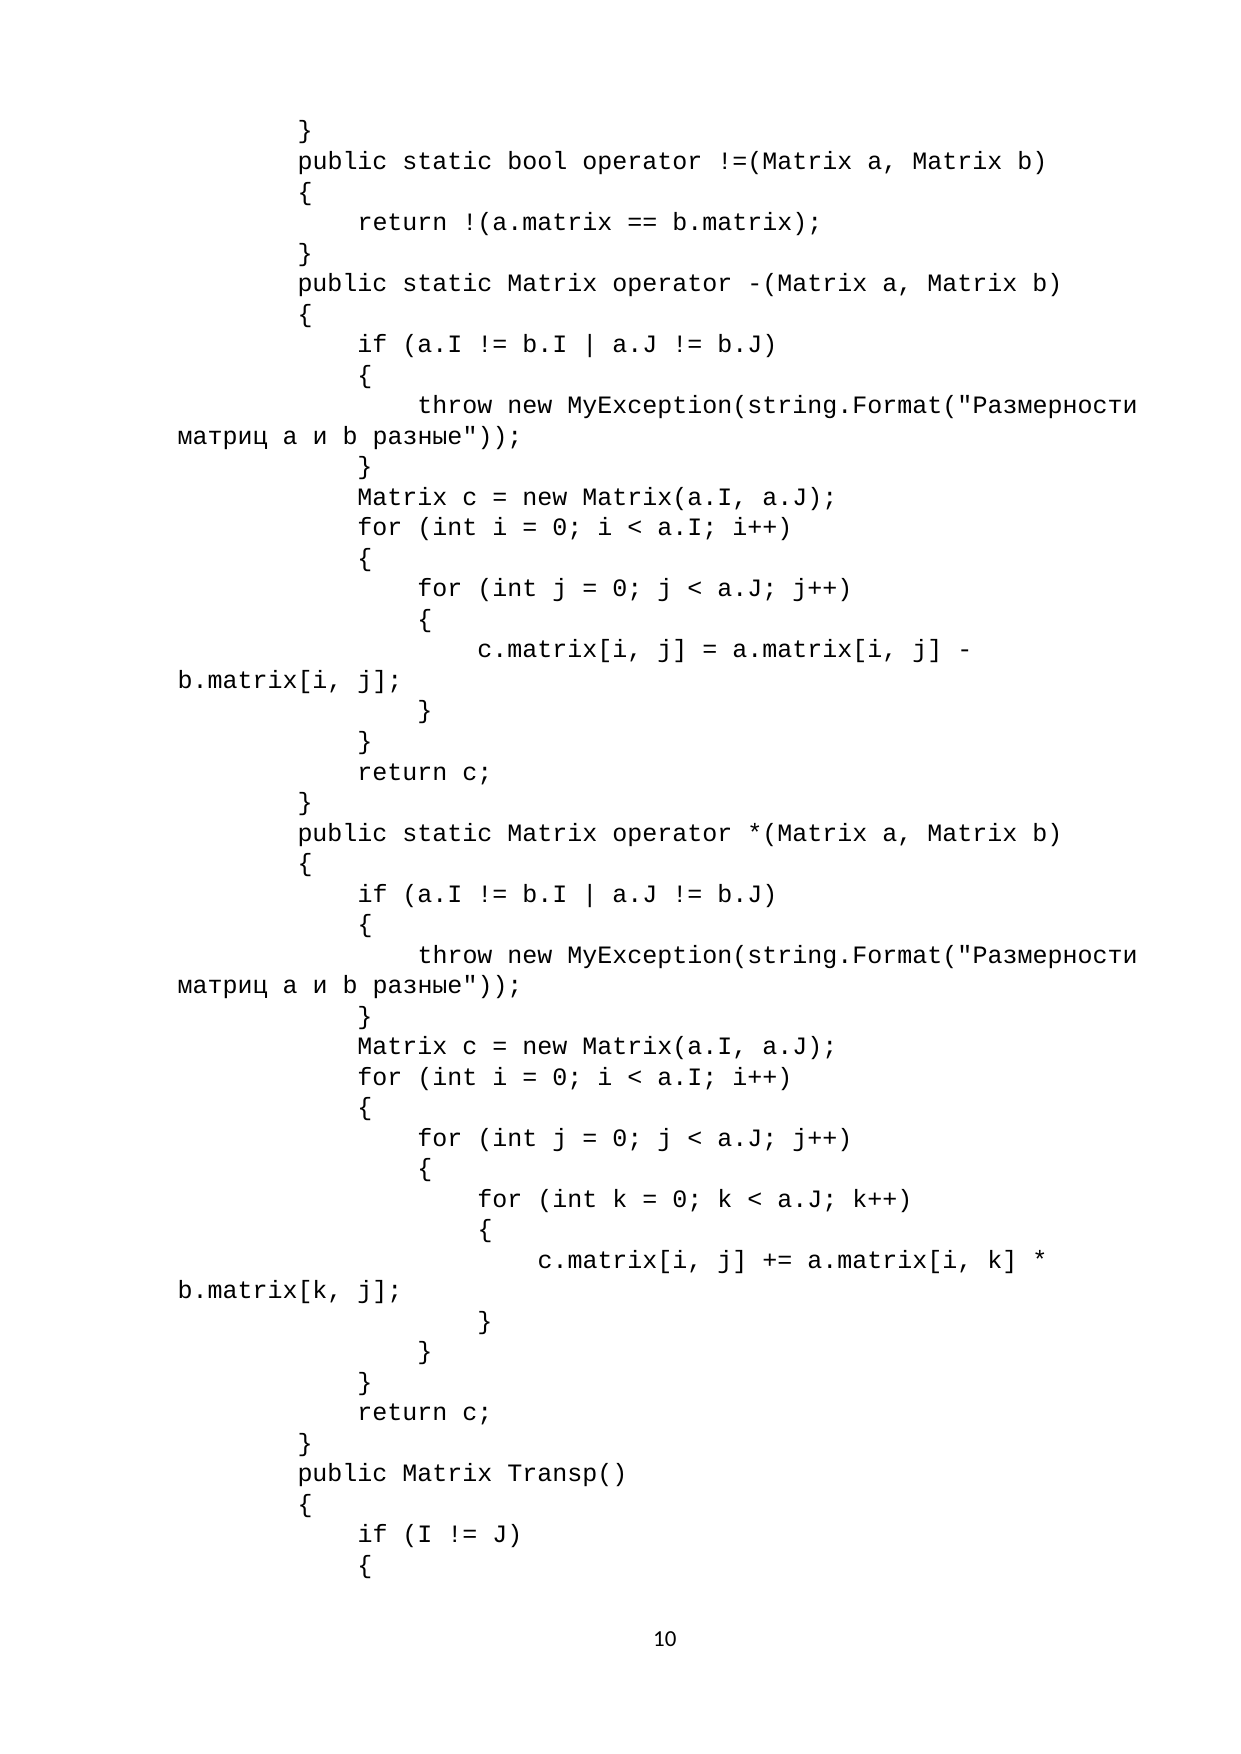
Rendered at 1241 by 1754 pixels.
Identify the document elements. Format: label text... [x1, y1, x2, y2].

text throw new MyException(string.Format("Размерности матриц a и b разные")); [177, 393, 1152, 452]
text } [177, 240, 1152, 268]
text { [177, 1095, 1152, 1123]
text } [177, 1003, 1152, 1032]
text { [177, 851, 1152, 879]
text for (int j = 0; j < a.J; j++) [177, 576, 1152, 604]
text return c; [177, 1400, 1152, 1428]
text for (int i = 0; i < a.I; i++) [177, 515, 1152, 543]
text } [177, 1431, 1152, 1459]
text return !(a.matrix == b.matrix); [177, 210, 1152, 238]
text } [177, 1308, 1152, 1337]
text for (int j = 0; j < a.J; j++) [177, 1125, 1152, 1154]
text if (a.I != b.I | a.J != b.J) [177, 332, 1152, 360]
text public static Matrix operator *(Matrix a, Matrix b) [177, 820, 1152, 848]
text public static Matrix operator -(Matrix a, Matrix b) [177, 271, 1152, 299]
text Matrix c = new Matrix(a.I, a.J); [177, 484, 1152, 513]
text { [177, 301, 1152, 329]
text } [177, 1339, 1152, 1367]
text { [177, 1217, 1152, 1245]
text c.matrix[i, j] = a.matrix[i, j] - b.matrix[i, j]; [177, 637, 1152, 696]
text } [177, 789, 1152, 818]
text throw new MyException(string.Format("Размерности матриц a и b разные")); [177, 942, 1152, 1001]
text { [177, 912, 1152, 940]
text for (int i = 0; i < a.I; i++) [177, 1064, 1152, 1093]
text public Matrix Transp() [177, 1461, 1152, 1489]
text { [177, 179, 1152, 207]
text { [177, 545, 1152, 574]
text { [177, 1156, 1152, 1184]
text } [177, 1369, 1152, 1398]
text public static bool operator !=(Matrix a, Matrix b) [177, 149, 1152, 177]
text } [177, 698, 1152, 726]
text if (a.I != b.I | a.J != b.J) [177, 881, 1152, 909]
text if (I != J) [177, 1522, 1152, 1550]
text c.matrix[i, j] += a.matrix[i, k] * b.matrix[k, j]; [177, 1247, 1152, 1306]
text return c; [177, 759, 1152, 787]
text { [177, 1492, 1152, 1520]
text { [177, 1553, 1152, 1581]
text Matrix c = new Matrix(a.I, a.J); [177, 1034, 1152, 1062]
text } [177, 118, 1152, 146]
text } [177, 728, 1152, 757]
text } [177, 454, 1152, 482]
text for (int k = 0; k < a.J; k++) [177, 1186, 1152, 1215]
text { [177, 362, 1152, 391]
text { [177, 606, 1152, 635]
